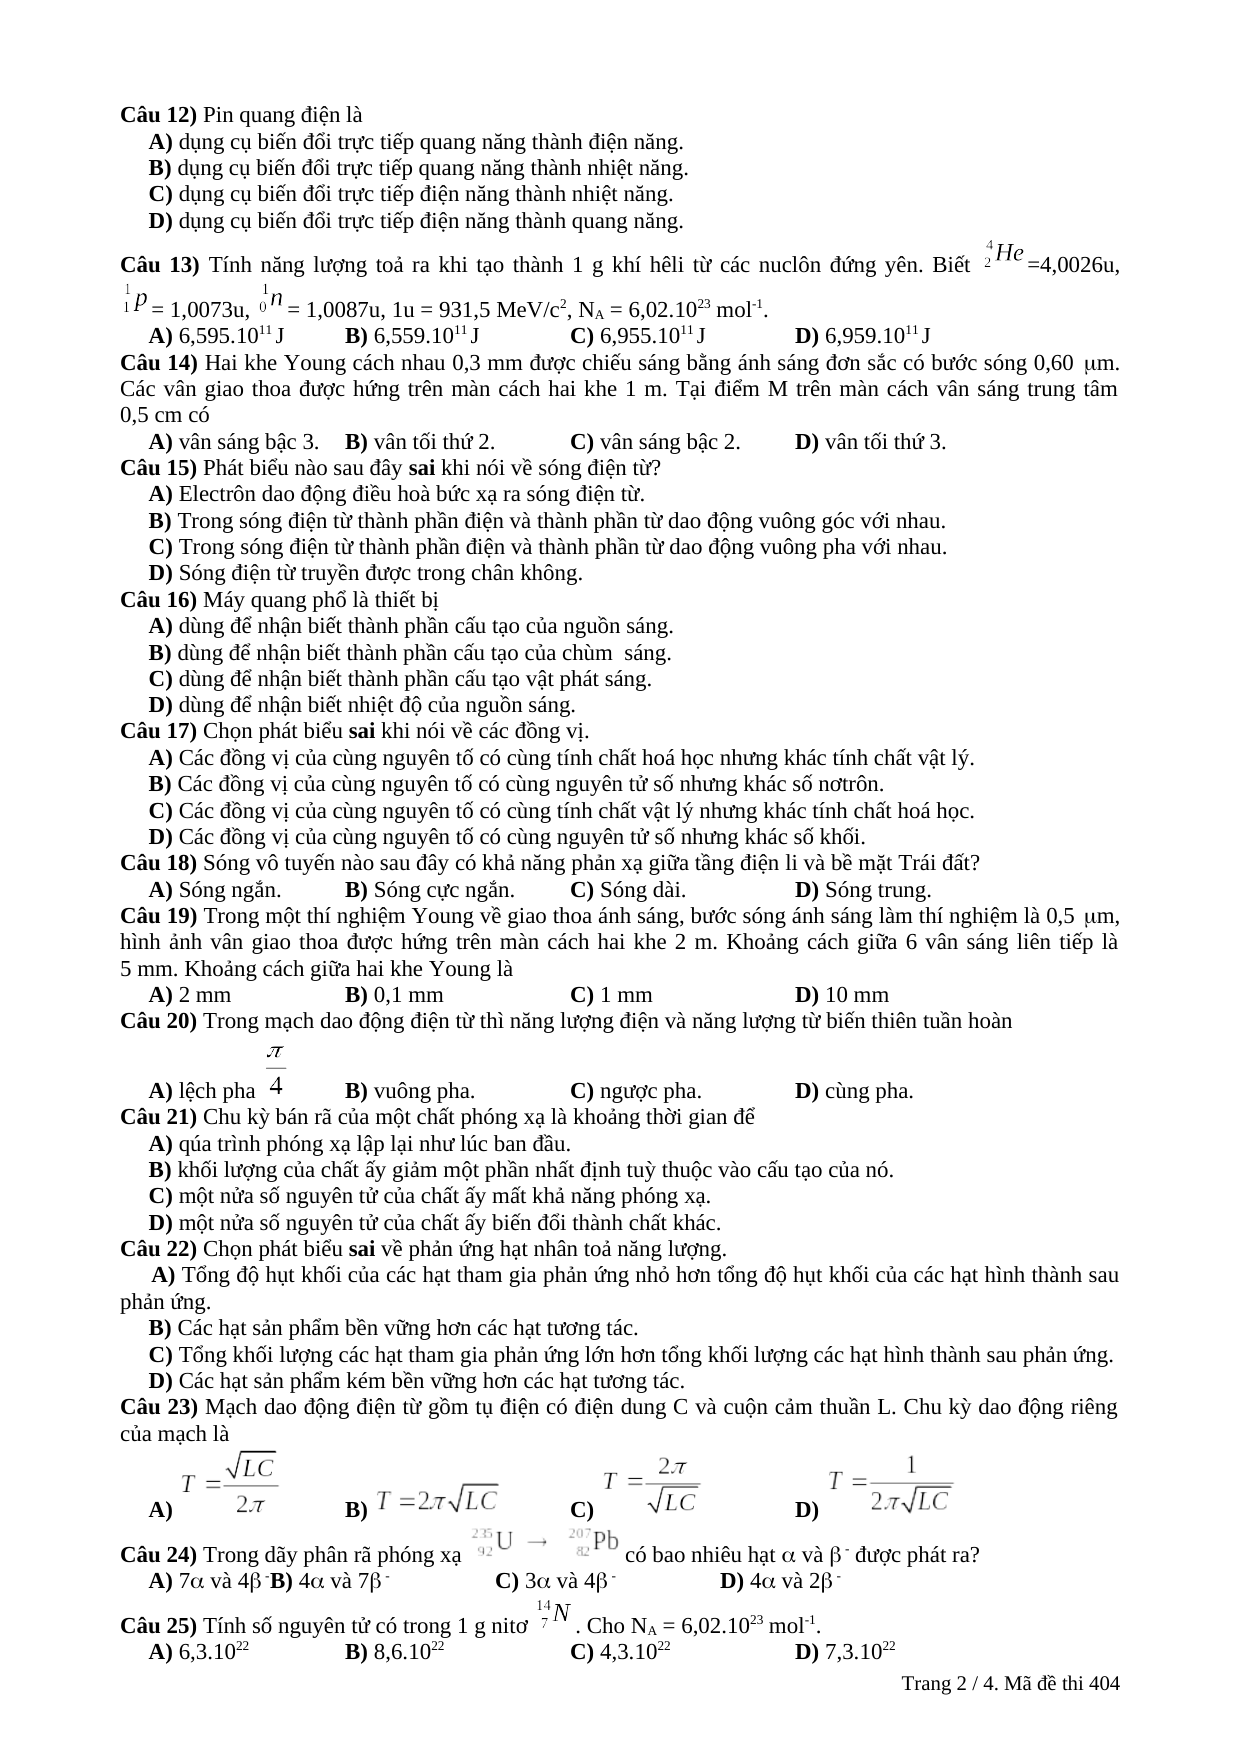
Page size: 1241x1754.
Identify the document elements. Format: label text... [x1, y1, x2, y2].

text B) Các hạt sản phẩm bền vững hơn các hạt tương tác. [120, 1314, 1120, 1341]
text A) dùng để nhận biết thành phần cấu tạo của nguồn sáng. [120, 612, 1120, 638]
text C) dụng cụ biến đổi trực tiếp điện năng thành nhiệt năng. [120, 180, 1120, 207]
text A) qúa trình phóng xạ lập lại như lúc ban đầu. [120, 1130, 1120, 1156]
text C) Các đồng vị của cùng nguyên tố có cùng tính chất vật lý nhưng khác tính chất hoá học. [120, 797, 1120, 823]
text C) Trong sóng điện từ thành phần điện và thành phần từ dao động vuông pha với nhau. [120, 533, 1120, 559]
text Câu 15) Phát biểu nào sau đây sai khi nói về sóng điện từ? [120, 454, 1120, 480]
text A) B) C) D) [120, 1446, 1120, 1523]
text Câu 12) Pin quang điện là [120, 101, 1120, 128]
text Câu 14) Hai khe Young cách nhau 0,3 mm được chiếu sáng bằng ánh sáng đơn sắc có bước sóng 0,60 m. Các vân giao thoa được hứng trên màn cách hai khe 1 m. Tại điểm M trên màn cách vân sáng trung tâm 0,5 cm có [120, 349, 1120, 428]
text A) 6,595.1011 J B) 6,559.1011 J C) 6,955.1011 J D) 6,959.1011 J [120, 322, 1120, 349]
text D) dùng để nhận biết nhiệt độ của nguồn sáng. [120, 691, 1120, 718]
text D) Các hạt sản phẩm kém bền vững hơn các hạt tương tác. [120, 1367, 1120, 1393]
text B) dụng cụ biến đổi trực tiếp quang năng thành nhiệt năng. [120, 154, 1120, 180]
text A) Tổng độ hụt khối của các hạt tham gia phản ứng nhỏ hơn tổng độ hụt khối của các hạt hình thành sau phản ứng. [120, 1262, 1120, 1314]
text D) dụng cụ biến đổi trực tiếp điện năng thành quang năng. [120, 207, 1120, 233]
text Câu 24) Trong dãy phân rã phóng xạ có bao nhiêu hạt và - được phát ra? [120, 1523, 1120, 1567]
text B) Các đồng vị của cùng nguyên tố có cùng nguyên tử số nhưng khác số nơtrôn. [120, 770, 1120, 797]
text Câu 21) Chu kỳ bán rã của một chất phóng xạ là khoảng thời gian để [120, 1103, 1120, 1130]
text A) vân sáng bậc 3. B) vân tối thứ 2. C) vân sáng bậc 2. D) vân tối thứ 3. [120, 428, 1120, 454]
text Câu 25) Tính số nguyên tử có trong 1 g nitơ . Cho NA = 6,02.1023 mol-1. [120, 1594, 1120, 1638]
text C) một nửa số nguyên tử của chất ấy mất khả năng phóng xạ. [120, 1182, 1120, 1209]
text A) 7 và 4 - B) 4 và 7 - C) 3 và 4 - D) 4 và 2 - [120, 1567, 1120, 1594]
text D) Các đồng vị của cùng nguyên tố có cùng nguyên tử số nhưng khác số khối. [120, 823, 1120, 849]
text Câu 17) Chọn phát biểu sai khi nói về các đồng vị. [120, 718, 1120, 744]
text A) Electrôn dao động điều hoà bức xạ ra sóng điện từ. [120, 480, 1120, 507]
text Câu 13) Tính năng lượng toả ra khi tạo thành 1 g khí hêli từ các nuclôn đứng yên. Biết =4,0026u, = 1,0073u, = 1,0087u, 1u = 931,5 MeV/c2, NA = 6,02.1023 mol-1. [120, 233, 1120, 322]
text Câu 19) Trong một thí nghiệm Young về giao thoa ánh sáng, bước sóng ánh sáng làm thí nghiệm là 0,5 m, hình ảnh vân giao thoa được hứng trên màn cách hai khe 2 m. Khoảng cách giữa 6 vân sáng liên tiếp là 5 mm. Khoảng cách giữa hai khe Young là [120, 902, 1120, 981]
text B) Trong sóng điện từ thành phần điện và thành phần từ dao động vuông góc với nhau. [120, 507, 1120, 533]
text D) một nửa số nguyên tử của chất ấy biến đổi thành chất khác. [120, 1209, 1120, 1235]
text Câu 18) Sóng vô tuyến nào sau đây có khả năng phản xạ giữa tầng điện li và bề mặt Trái đất? [120, 849, 1120, 876]
text A) lệch pha B) vuông pha. C) ngược pha. D) cùng pha. [120, 1034, 1120, 1103]
text C) dùng để nhận biết thành phần cấu tạo vật phát sáng. [120, 665, 1120, 691]
text A) Các đồng vị của cùng nguyên tố có cùng tính chất hoá học nhưng khác tính chất vật lý. [120, 744, 1120, 770]
text A) 2 mm B) 0,1 mm C) 1 mm D) 10 mm [120, 981, 1120, 1007]
text Câu 16) Máy quang phổ là thiết bị [120, 586, 1120, 612]
text D) Sóng điện từ truyền được trong chân không. [120, 559, 1120, 586]
text A) 6,3.1022 B) 8,6.1022 C) 4,3.1022 D) 7,3.1022 [120, 1638, 1120, 1665]
text A) dụng cụ biến đổi trực tiếp quang năng thành điện năng. [120, 128, 1120, 154]
text A) Sóng ngắn. B) Sóng cực ngắn. C) Sóng dài. D) Sóng trung. [120, 876, 1120, 902]
text B) khối lượng của chất ấy giảm một phần nhất định tuỳ thuộc vào cấu tạo của nó. [120, 1156, 1120, 1182]
text Câu 20) Trong mạch dao động điện từ thì năng lượng điện và năng lượng từ biến thiên tuần hoàn [120, 1007, 1120, 1034]
text Câu 22) Chọn phát biểu sai về phản ứng hạt nhân toả năng lượng. [120, 1235, 1120, 1262]
text C) Tổng khối lượng các hạt tham gia phản ứng lớn hơn tổng khối lượng các hạt hình thành sau phản ứng. [120, 1341, 1120, 1367]
text B) dùng để nhận biết thành phần cấu tạo của chùm sáng. [120, 638, 1120, 665]
text Câu 23) Mạch dao động điện từ gồm tụ điện có điện dung C và cuộn cảm thuần L. Chu kỳ dao động riêng của mạch là [120, 1393, 1120, 1446]
